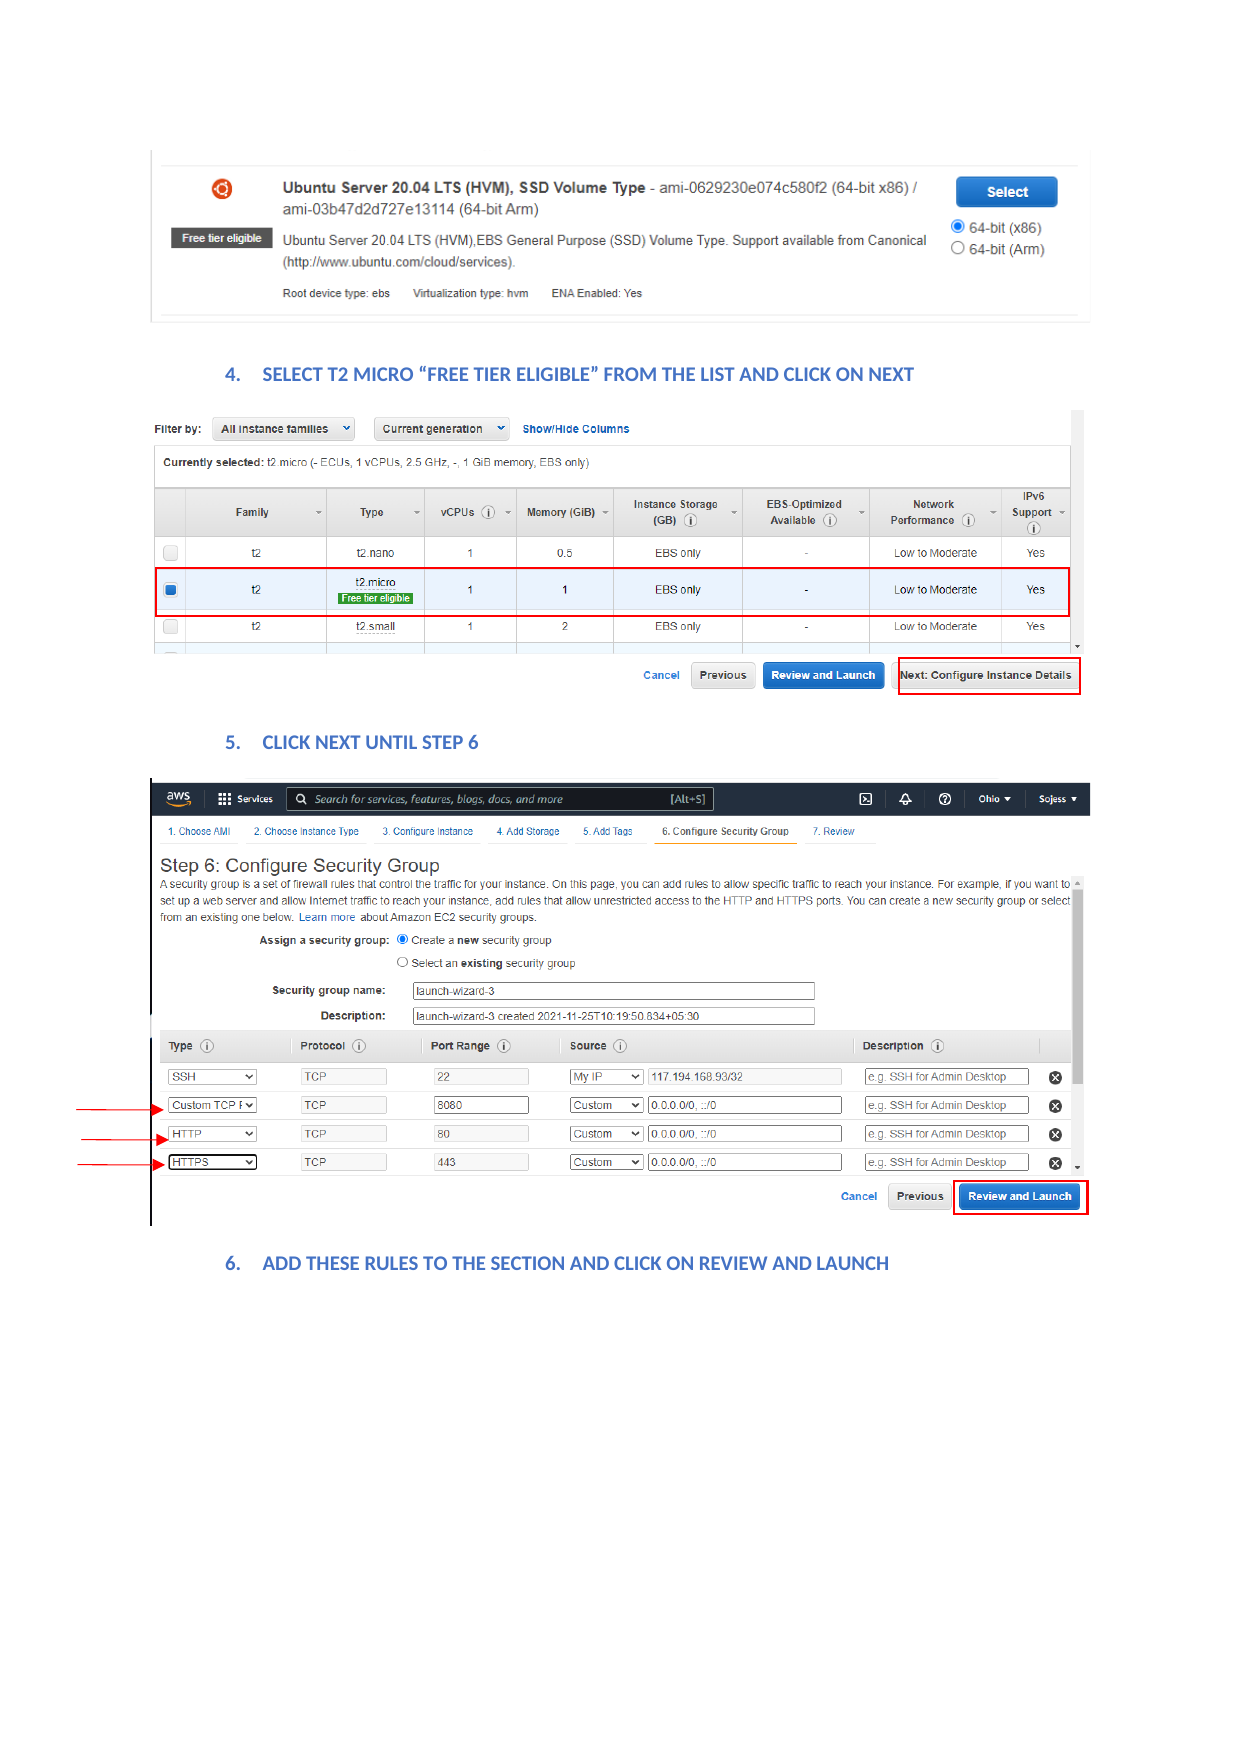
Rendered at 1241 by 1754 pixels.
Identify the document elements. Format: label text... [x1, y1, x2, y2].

picture [150, 410, 1091, 705]
picture [150, 778, 1091, 1226]
picture [150, 150, 1091, 337]
list Click Next until step 6 [225, 729, 1090, 754]
list Select t2 micro “free tier eligible” from the list and click on Next [225, 361, 1090, 386]
list Add these rules to the section and click on Review and Launch [225, 1250, 1090, 1276]
